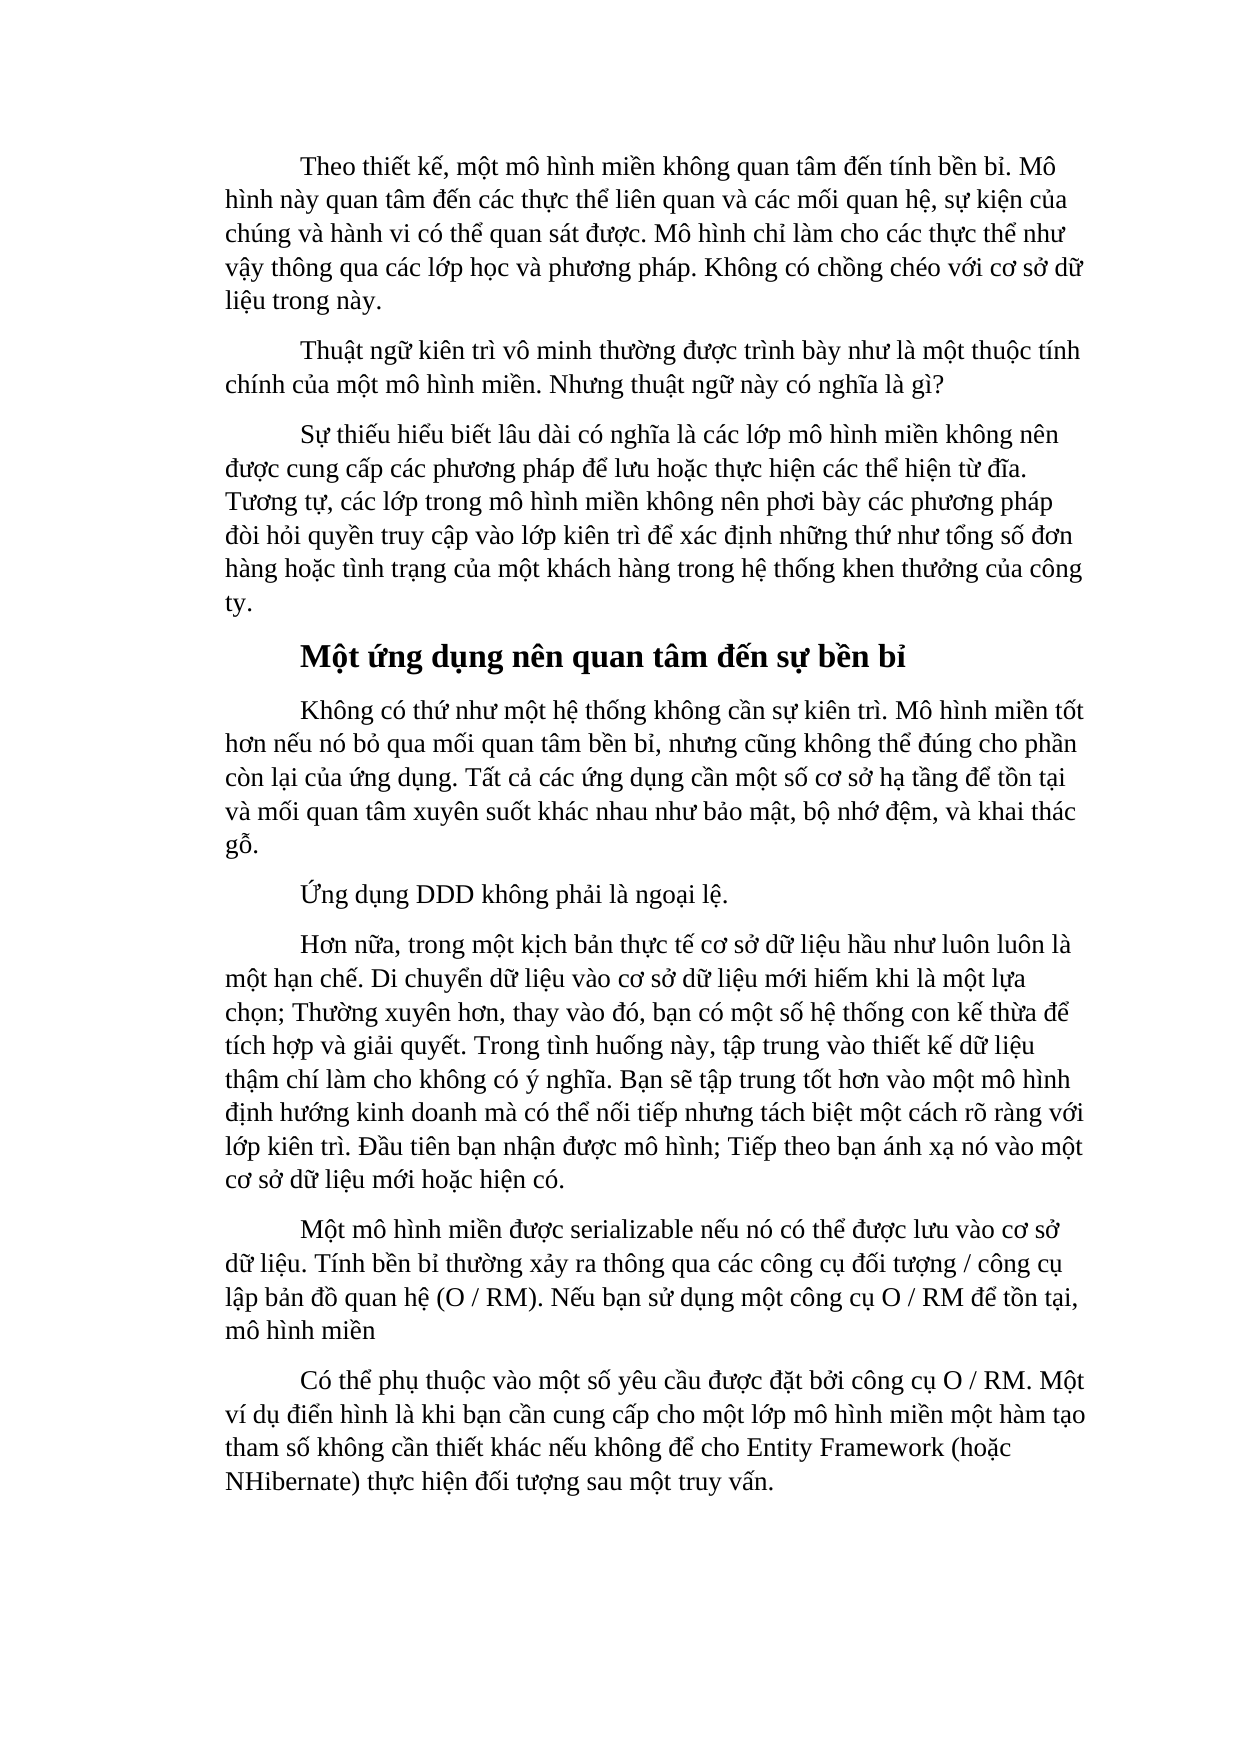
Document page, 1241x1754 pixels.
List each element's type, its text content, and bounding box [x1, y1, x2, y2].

text Một ứng dụng nên quan tâm đến sự bền bỉ [225, 636, 1090, 674]
text Hơn nữa, trong một kịch bản thực tế cơ sở dữ liệu hầu như luôn luôn là một hạn chế. Di chuyển dữ liệu vào cơ sở dữ liệu mới hiếm khi là một lựa chọn; Thường xuyên hơn, thay vào đó, bạn có một số hệ thống con kế thừa để tích hợp và giải quyết. Trong tình huống này, tập trung vào thiết kế dữ liệu thậm chí làm cho không có ý nghĩa. Bạn sẽ tập trung tốt hơn vào một mô hình định hướng kinh doanh mà có thể nối tiếp nhưng tách biệt một cách rõ ràng với lớp kiên trì. Đầu tiên bạn nhận được mô hình; Tiếp theo bạn ánh xạ nó vào một cơ sở dữ liệu mới hoặc hiện có. [225, 929, 1090, 1194]
text Không có thứ như một hệ thống không cần sự kiên trì. Mô hình miền tốt hơn nếu nó bỏ qua mối quan tâm bền bỉ, nhưng cũng không thể đúng cho phần còn lại của ứng dụng. Tất cả các ứng dụng cần một số cơ sở hạ tầng để tồn tại và mối quan tâm xuyên suốt khác nhau như bảo mật, bộ nhớ đệm, và khai thác gỗ. [225, 694, 1090, 859]
text Có thể phụ thuộc vào một số yêu cầu được đặt bởi công cụ O / RM. Một ví dụ điển hình là khi bạn cần cung cấp cho một lớp mô hình miền một hàm tạo tham số không cần thiết khác nếu không để cho Entity Framework (hoặc NHibernate) thực hiện đối tượng sau một truy vấn. [225, 1364, 1090, 1496]
text Ứng dụng DDD không phải là ngoại lệ. [225, 878, 1090, 909]
text Sự thiếu hiểu biết lâu dài có nghĩa là các lớp mô hình miền không nên được cung cấp các phương pháp để lưu hoặc thực hiện các thể hiện từ đĩa. Tương tự, các lớp trong mô hình miền không nên phơi bày các phương pháp đòi hỏi quyền truy cập vào lớp kiên trì để xác định những thứ như tổng số đơn hàng hoặc tình trạng của một khách hàng trong hệ thống khen thưởng của công ty. [225, 418, 1090, 617]
text Theo thiết kế, một mô hình miền không quan tâm đến tính bền bỉ. Mô hình này quan tâm đến các thực thể liên quan và các mối quan hệ, sự kiện của chúng và hành vi có thể quan sát được. Mô hình chỉ làm cho các thực thể như vậy thông qua các lớp học và phương pháp. Không có chồng chéo với cơ sở dữ liệu trong này. [225, 150, 1090, 315]
text Một mô hình miền được serializable nếu nó có thể được lưu vào cơ sở dữ liệu. Tính bền bỉ thường xảy ra thông qua các công cụ đối tượng / công cụ lập bản đồ quan hệ (O / RM). Nếu bạn sử dụng một công cụ O / RM để tồn tại, mô hình miền [225, 1214, 1090, 1345]
text Thuật ngữ kiên trì vô minh thường được trình bày như là một thuộc tính chính của một mô hình miền. Nhưng thuật ngữ này có nghĩa là gì? [225, 334, 1090, 399]
